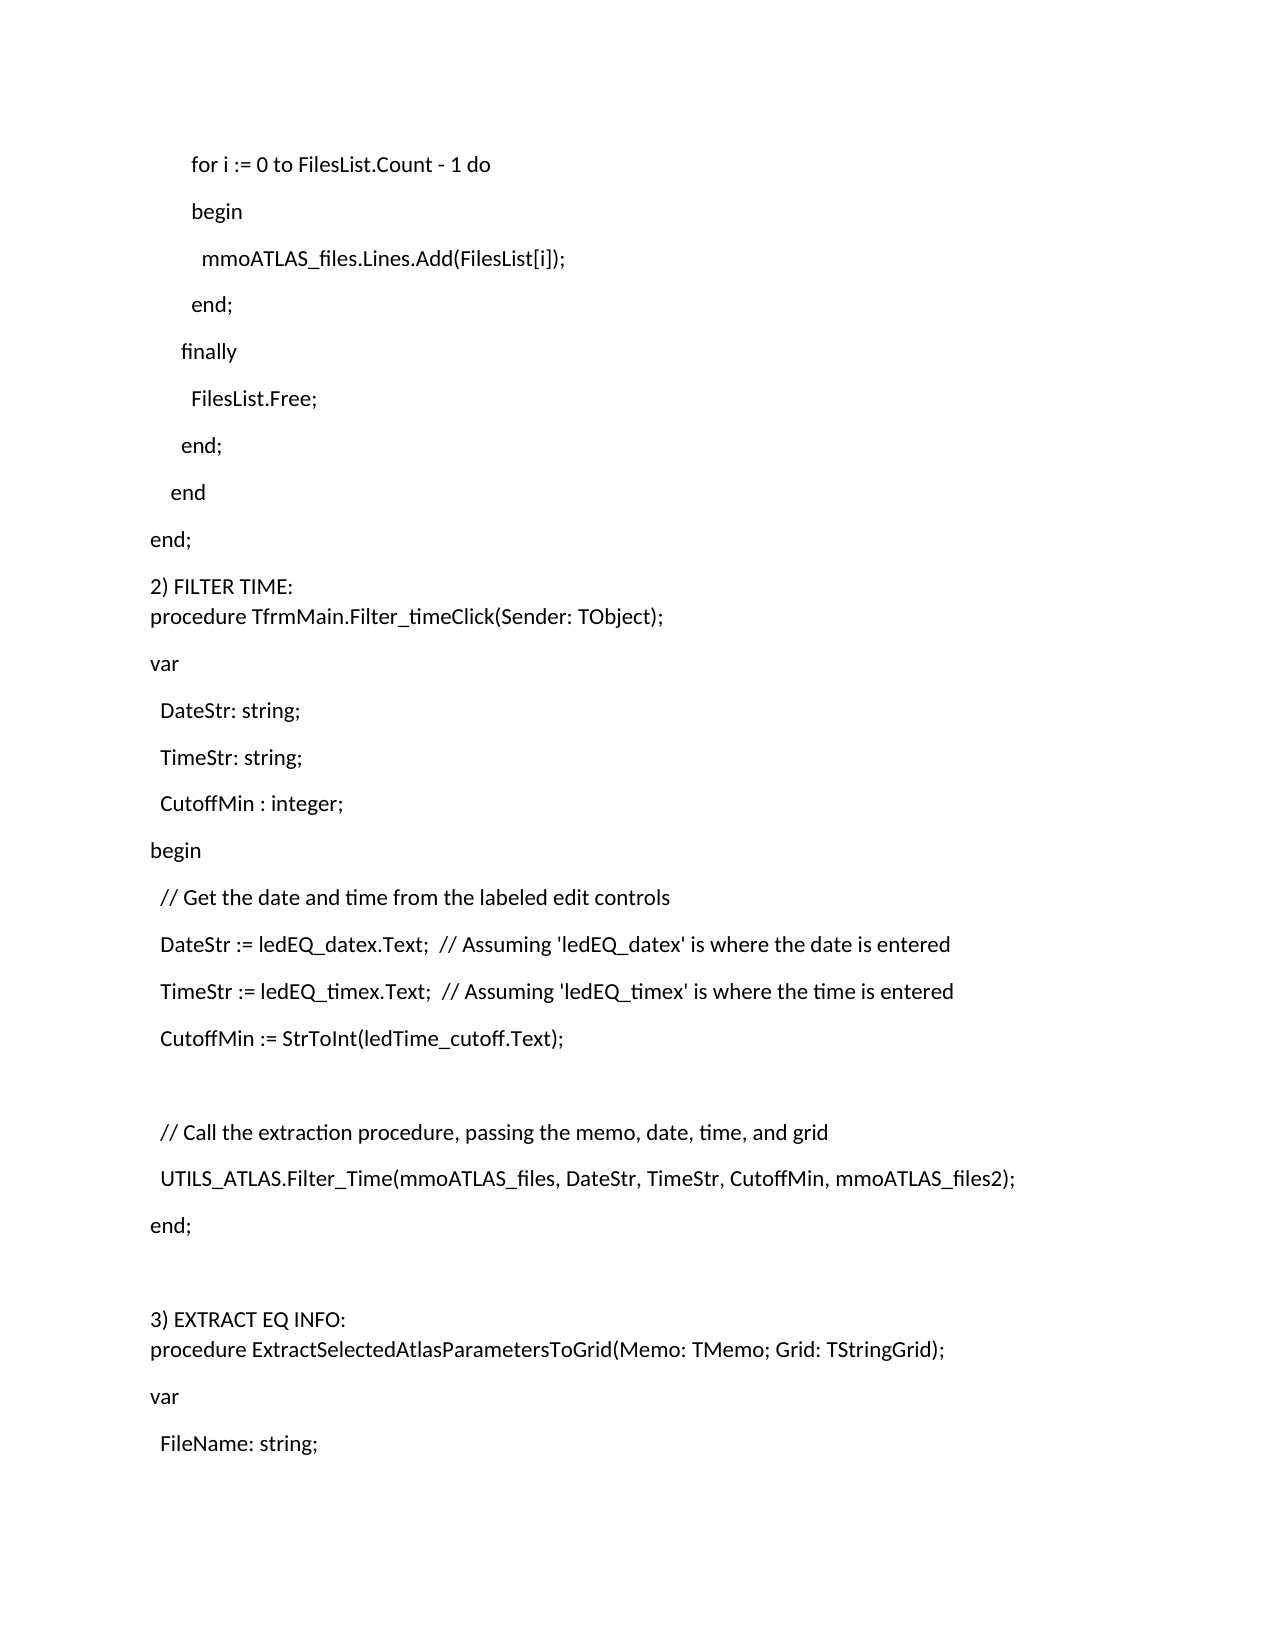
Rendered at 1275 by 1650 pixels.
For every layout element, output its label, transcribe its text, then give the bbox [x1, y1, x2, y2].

text mmoATLAS_files.Lines.Add(FilesList[i]); [150, 244, 1125, 272]
text end [150, 478, 1125, 506]
text finally [150, 337, 1125, 366]
text for i := 0 to FilesList.Count - 1 do [150, 150, 1125, 178]
text FilesList.Free; [150, 384, 1125, 412]
text begin [150, 197, 1125, 225]
text TimeStr := ledEQ_timex.Text; // Assuming 'ledEQ_timex' is where the time is entered [150, 977, 1125, 1005]
text var [150, 1382, 1125, 1410]
text end; [150, 1211, 1125, 1239]
text end; [150, 291, 1125, 319]
text // Call the extraction procedure, passing the memo, date, time, and grid [150, 1118, 1125, 1146]
text CutoffMin := StrToInt(ledTime_cutoff.Text); [150, 1024, 1125, 1052]
text DateStr: string; [150, 696, 1125, 724]
text FileName: string; [150, 1429, 1125, 1457]
text UTILS_ATLAS.Filter_Time(mmoATLAS_files, DateStr, TimeStr, CutoffMin, mmoATLAS_files2); [150, 1164, 1125, 1193]
text 2) FILTER TIME: procedure TfrmMain.Filter_timeClick(Sender: TObject); [150, 572, 1125, 630]
text end; [150, 431, 1125, 459]
text begin [150, 836, 1125, 864]
text // Get the date and time from the labeled edit controls [150, 883, 1125, 911]
text CutoffMin : integer; [150, 789, 1125, 818]
text TimeStr: string; [150, 743, 1125, 771]
text 3) EXTRACT EQ INFO: procedure ExtractSelectedAtlasParametersToGrid(Memo: TMemo; Grid: TStringGrid); [150, 1305, 1125, 1363]
text var [150, 649, 1125, 677]
text DateStr := ledEQ_datex.Text; // Assuming 'ledEQ_datex' is where the date is entered [150, 930, 1125, 958]
text end; [150, 525, 1125, 553]
